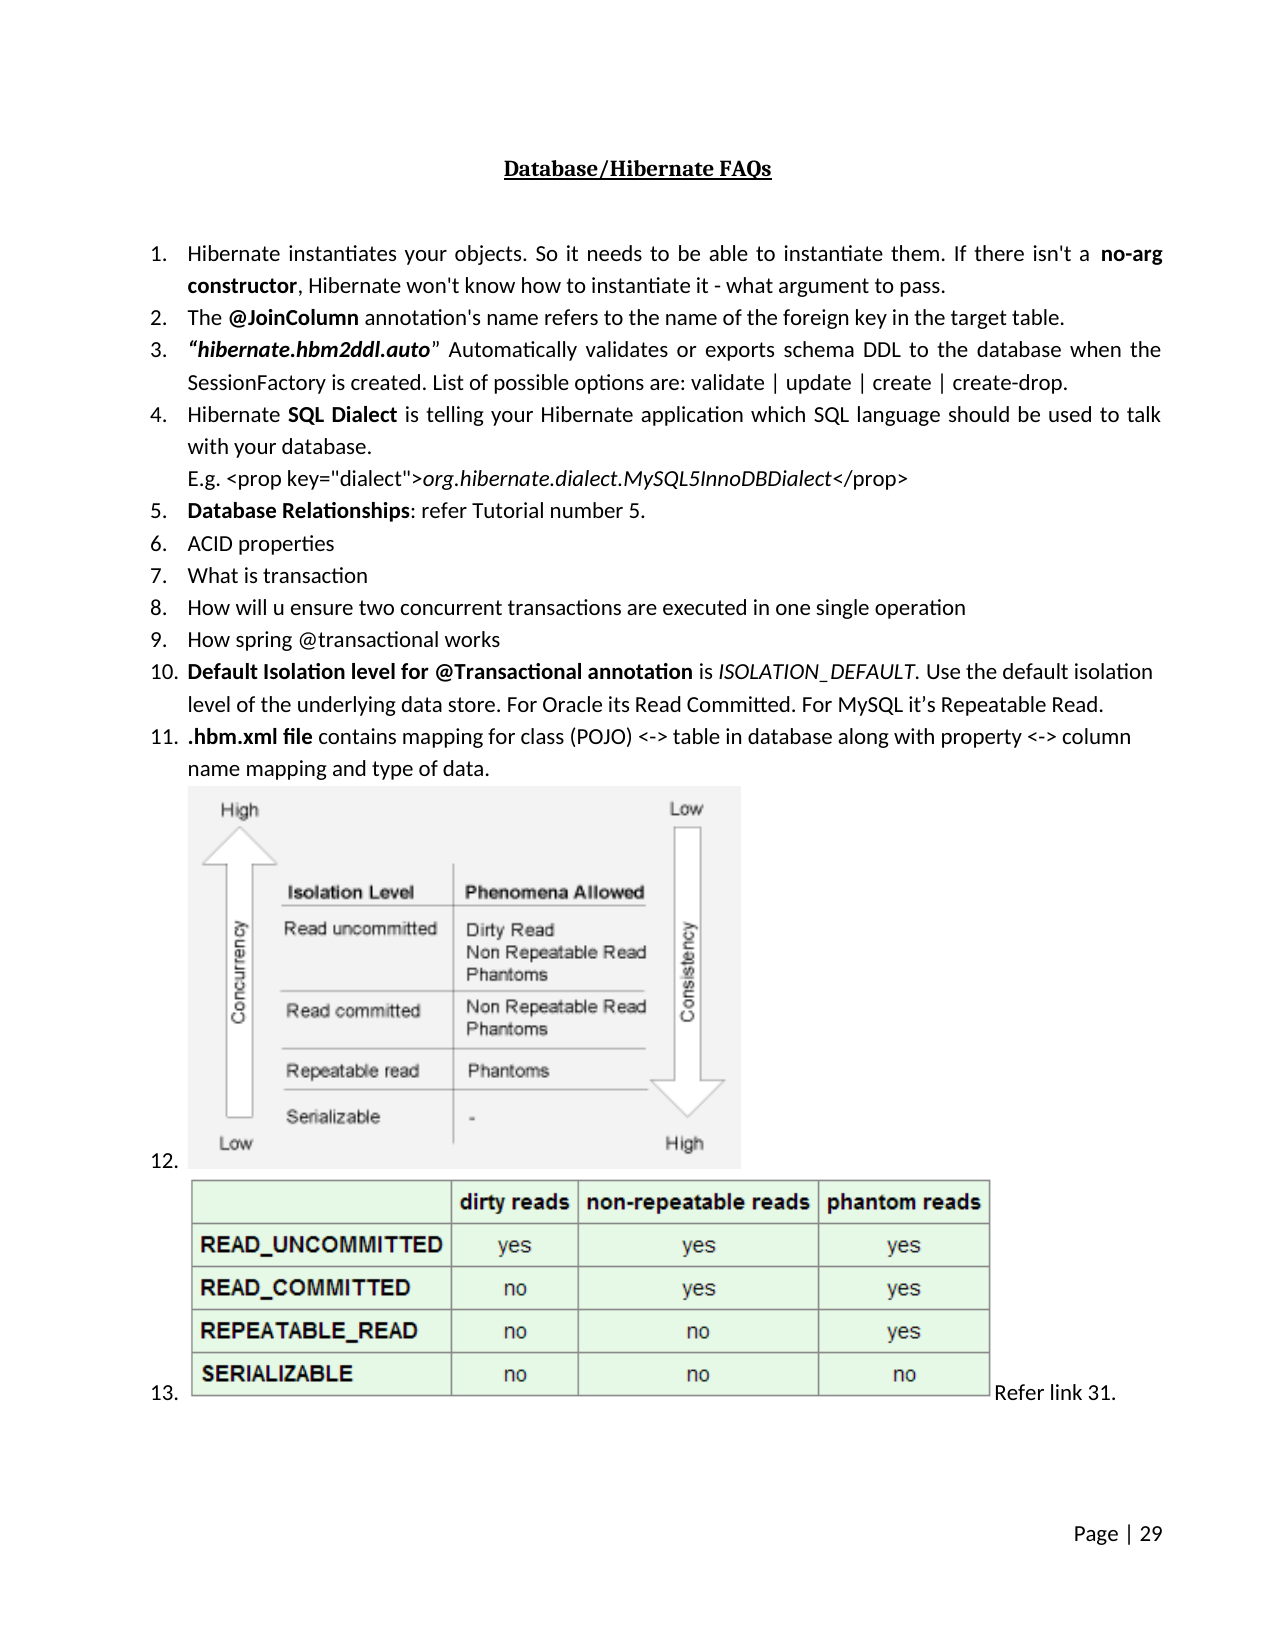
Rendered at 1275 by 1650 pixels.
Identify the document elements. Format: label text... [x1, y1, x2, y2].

subtitle Database/Hibernate FAQs [112, 156, 1162, 182]
list The @JoinColumn annotation's name refers to the name of the foreign key in the target table. [150, 303, 1162, 331]
list E.g. <prop key="dialect">org.hibernate.dialect.MySQL5InnoDBDialect</prop> [187, 464, 1162, 492]
picture [187, 1178, 994, 1401]
list Database Relationships: refer Tutorial number 5. [150, 497, 1162, 524]
list How spring @transactional works [150, 625, 1162, 653]
list Hibernate SQL Dialect is telling your Hibernate application which SQL language should be used to talk with your database. [150, 400, 1162, 460]
list ACID properties [150, 529, 1162, 557]
list How will u ensure two concurrent transactions are executed in one single operation [150, 593, 1162, 621]
list Hibernate instantiates your objects. So it needs to be able to instantiate them. If there isn't a no-arg constructor, Hibernate won't know how to instantiate it - what argument to pass. [150, 239, 1162, 299]
picture [187, 786, 741, 1169]
list “hibernate.hbm2ddl.auto” Automatically validates or exports schema DDL to the database when the SessionFactory is created. List of possible options are: validate | update | create | create-drop. [150, 336, 1162, 396]
list What is transaction [150, 561, 1162, 589]
list .hbm.xml file contains mapping for class (POJO) <-> table in database along with property <-> column name mapping and type of data. [150, 722, 1162, 782]
list Default Isolation level for @Transactional annotation is ISOLATION_DEFAULT. Use the default isolation level of the underlying data store. For Oracle its Read Committed. For MySQL it’s Repeatable Read. [150, 657, 1162, 718]
